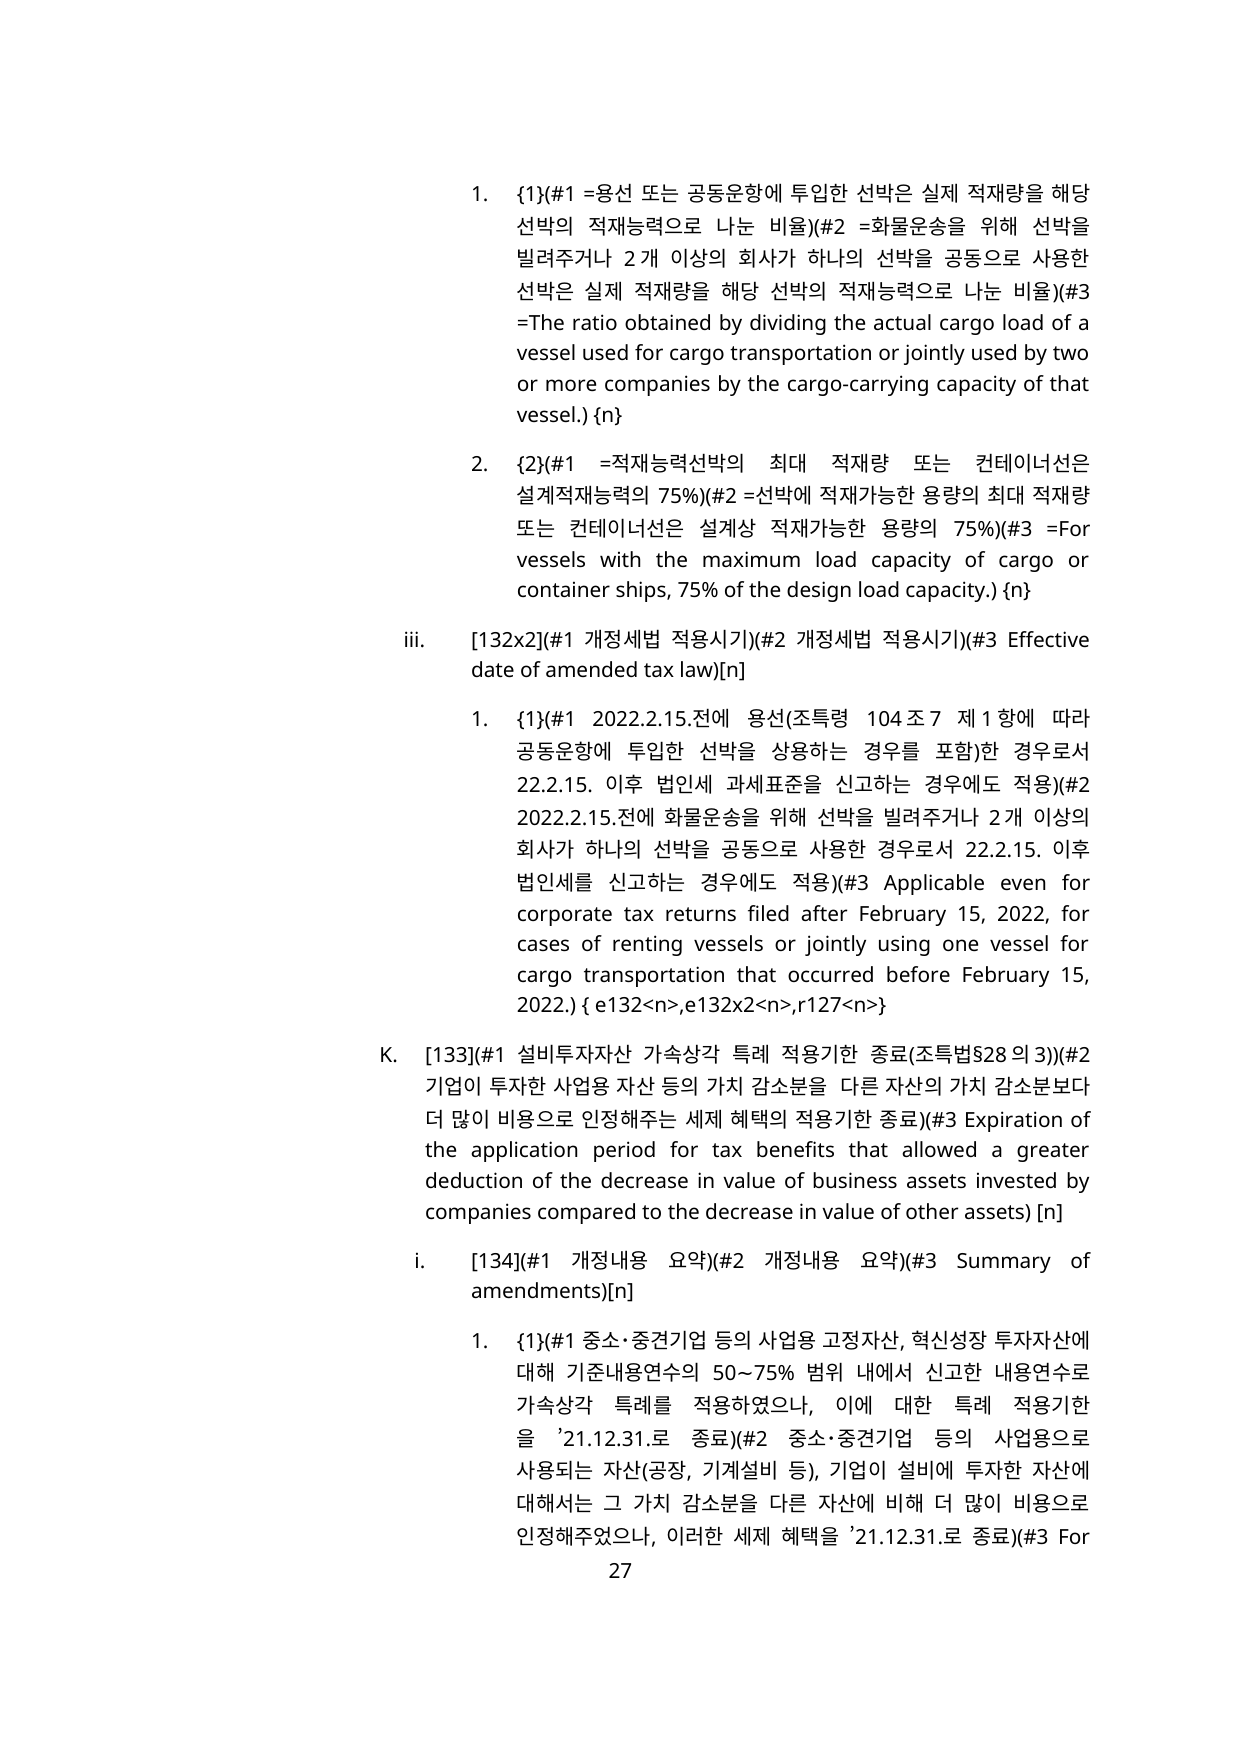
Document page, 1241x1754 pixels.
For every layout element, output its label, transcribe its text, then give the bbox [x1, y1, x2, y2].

list [134](#1 개정내용 요약)(#2 개정내용 요약)(#3 Summary of amendments)[n] [425, 1244, 1090, 1305]
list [471, 1324, 1090, 1550]
list {1}(#1 =용선 또는 공동운항에 투입한 선박은 실제 적재량을 해당 선박의 적재능력으로 나눈 비율)(#2 =화물운송을 위해 선박을 빌려주거나 2개 이상의 회사가 하나의 선박을 공동으로 사용한 선박은 실제 적재량을 해당 선박의 적재능력으로 나눈 비율)(#3 =The ratio obtained by dividing the actual cargo load of a vessel used for cargo transportation or jointly used by two or more companies by the cargo-carrying capacity of that vessel.) {n} [471, 177, 1090, 428]
list [132x2](#1 개정세법 적용시기)(#2 개정세법 적용시기)(#3 Effective date of amended tax law)[n] [425, 623, 1090, 684]
list {1}(#1 2022.2.15.전에 용선(조특령 104조7 제1항에 따라 공동운항에 투입한 선박을 상용하는 경우를 포함)한 경우로서 22.2.15. 이후 법인세 과세표준을 신고하는 경우에도 적용)(#2 2022.2.15.전에 화물운송을 위해 선박을 빌려주거나 2개 이상의 회사가 하나의 선박을 공동으로 사용한 경우로서 22.2.15. 이후 법인세를 신고하는 경우에도 적용)(#3 Applicable even for corporate tax returns filed after February 15, 2022, for cases of renting vessels or jointly using one vessel for cargo transportation that occurred before February 15, 2022.) { e132<n>,e132x2<n>,r127<n>} [471, 703, 1090, 1019]
list {2}(#1 =적재능력선박의 최대 적재량 또는 컨테이너선은 설계적재능력의 75%)(#2 =선박에 적재가능한 용량의 최대 적재량 또는 컨테이너선은 설계상 적재가능한 용량의 75%)(#3 =For vessels with the maximum load capacity of cargo or container ships, 75% of the design load capacity.) {n} [471, 447, 1090, 604]
list [133](#1 설비투자자산 가속상각 특례 적용기한 종료(조특법§28의3))(#2 기업이 투자한 사업용 자산 등의 가치 감소분을 다른 자산의 가치 감소분보다 더 많이 비용으로 인정해주는 세제 혜택의 적용기한 종료)(#3 Expiration of the application period for tax benefits that allowed a greater deduction of the decrease in value of business assets invested by companies compared to the decrease in value of other assets) [n] [379, 1038, 1090, 1225]
